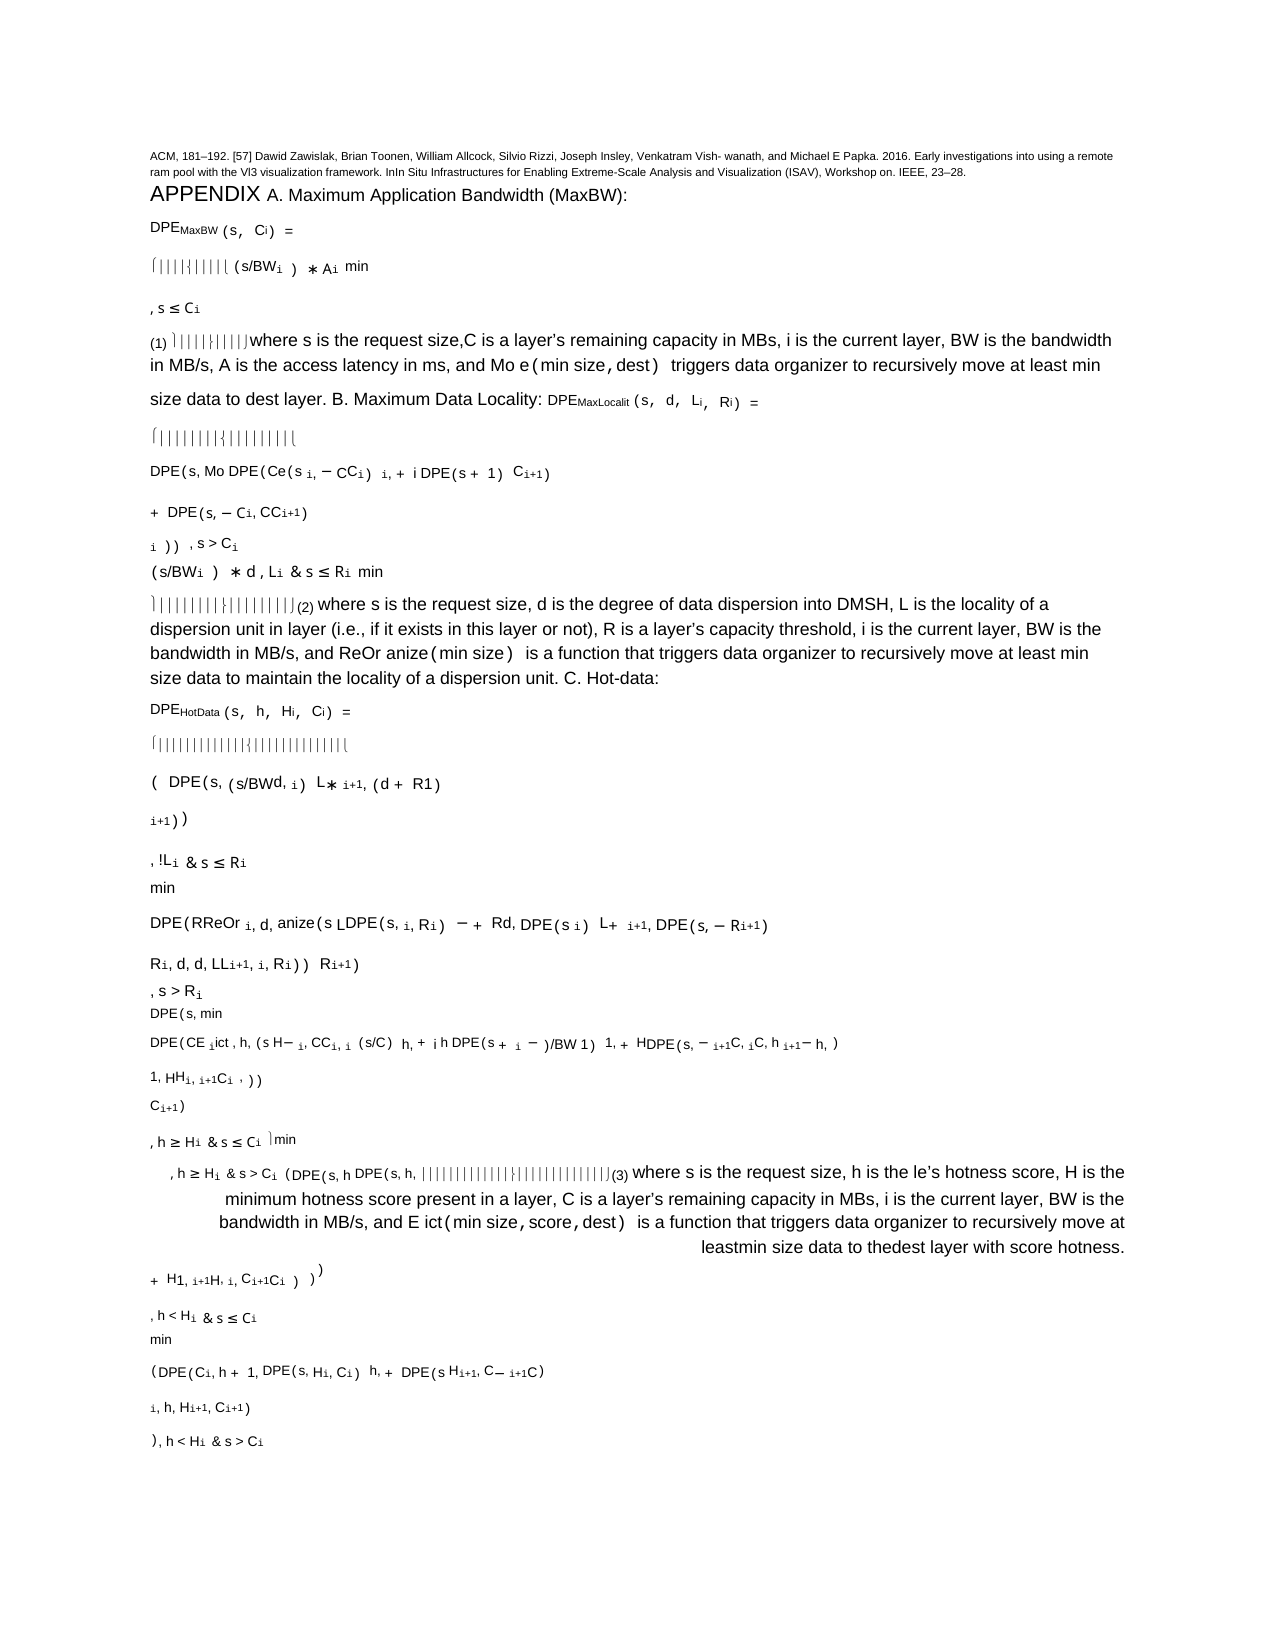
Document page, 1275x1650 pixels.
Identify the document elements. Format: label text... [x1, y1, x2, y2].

text Ri, d, d, LLi+1, i, Ri)) Ri+1) [150, 942, 1125, 975]
text i, h, Hi+1, Ci+1) [150, 1387, 1125, 1417]
text ( DPE(s, (s/BWd, i) L∗ i+1, (d + R1) [150, 758, 1125, 795]
text APPENDIX A. Maximum Application Bandwidth (MaxBW): [150, 180, 1125, 206]
text (s/BWi ) ∗ d , Li & s ≤ Ri min [150, 560, 1125, 582]
text + DPE(s, − Ci, CCi+1) [150, 488, 1125, 523]
text , h < Hi & s ≤ Ci [150, 1294, 1125, 1327]
text i+1)) [150, 801, 1125, 831]
text  [150, 417, 1125, 448]
text 1, HHi, i+1Ci , )) [150, 1059, 1125, 1089]
text DPE(RReOr i, d, anize(s LDPE(s, i, Ri) − + Rd, DPE(s i) L+ i+1, DPE(s, − Ri+1) [150, 899, 1125, 936]
text min [150, 1332, 1125, 1347]
text DPEHotData (s, h, Hi, Ci) = [150, 691, 1125, 722]
text (2) where s is the request size, d is the degree of data dispersion into DMSH, L is the locality of a dispersion unit in layer (i.e., if it exists in this layer or not), R is a layer’s capacity threshold, i is the current layer, BW is the bandwidth in MB/s, and ReOr anize(min size) is a function that triggers data organizer to recursively move at least min size data to maintain the locality of a dispersion unit. C. Hot-data: [150, 585, 1125, 688]
text , h ≥ Hi & s ≤ Ci min [150, 1118, 1125, 1151]
text DPEMaxBW (s, Ci) = [150, 209, 1125, 240]
text (1) where s is the request size,C is a layer’s remaining capacity in MBs, i is the current layer, BW is the bandwidth in MB/s, A is the access latency in ms, and Mo e(min size,dest) triggers data organizer to recursively move at least min size data to dest layer. B. Maximum Data Locality: DPEMaxLocalit (s, d, Li, Ri) = [150, 323, 1125, 412]
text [150, 150, 1125, 178]
text ), h < Hi & s > Ci [150, 1422, 1125, 1449]
text  (s/BWi ) ∗ Ai min [150, 245, 1125, 279]
text DPE(s, Mo DPE(Ce(s i, − CCi) i, + i DPE(s + 1) Ci+1) [150, 453, 1125, 484]
text (DPE(Ci, h + 1, DPE(s, Hi, Ci) h, + DPE(s Hi+1, C− i+1C) [150, 1350, 1125, 1383]
text + H1, i+1H, i, Ci+1Ci ) )) [150, 1261, 1125, 1290]
text DPE(s, min [150, 1006, 1125, 1023]
text  [150, 726, 1125, 754]
text DPE(CE iict , h, (s H− i, CCi, i (s/C) h, + i h DPE(s + i − )/BW 1) 1, + HDPE(s, − i+1C, iC, h i+1− h, ) [150, 1025, 1125, 1055]
text i )) , s > Ci [150, 528, 1125, 556]
text min [150, 878, 1125, 896]
text , h ≥ Hi & s > Ci (DPE(s, h DPE(s, h, (3) where s is the request size, h is the le’s hotness score, H is the minimum hotness score present in a layer, C is a layer’s remaining capacity in MBs, i is the current layer, BW is the bandwidth in MB/s, and E ict(min size,score,dest) is a function that triggers data organizer to recursively move at leastmin size data to thedest layer with score hotness. [150, 1156, 1125, 1257]
text , s ≤ Ci [150, 284, 1125, 318]
text Ci+1) [150, 1093, 1125, 1115]
text , !Li & s ≤ Ri [150, 836, 1125, 873]
text , s > Ri [150, 980, 1125, 1003]
